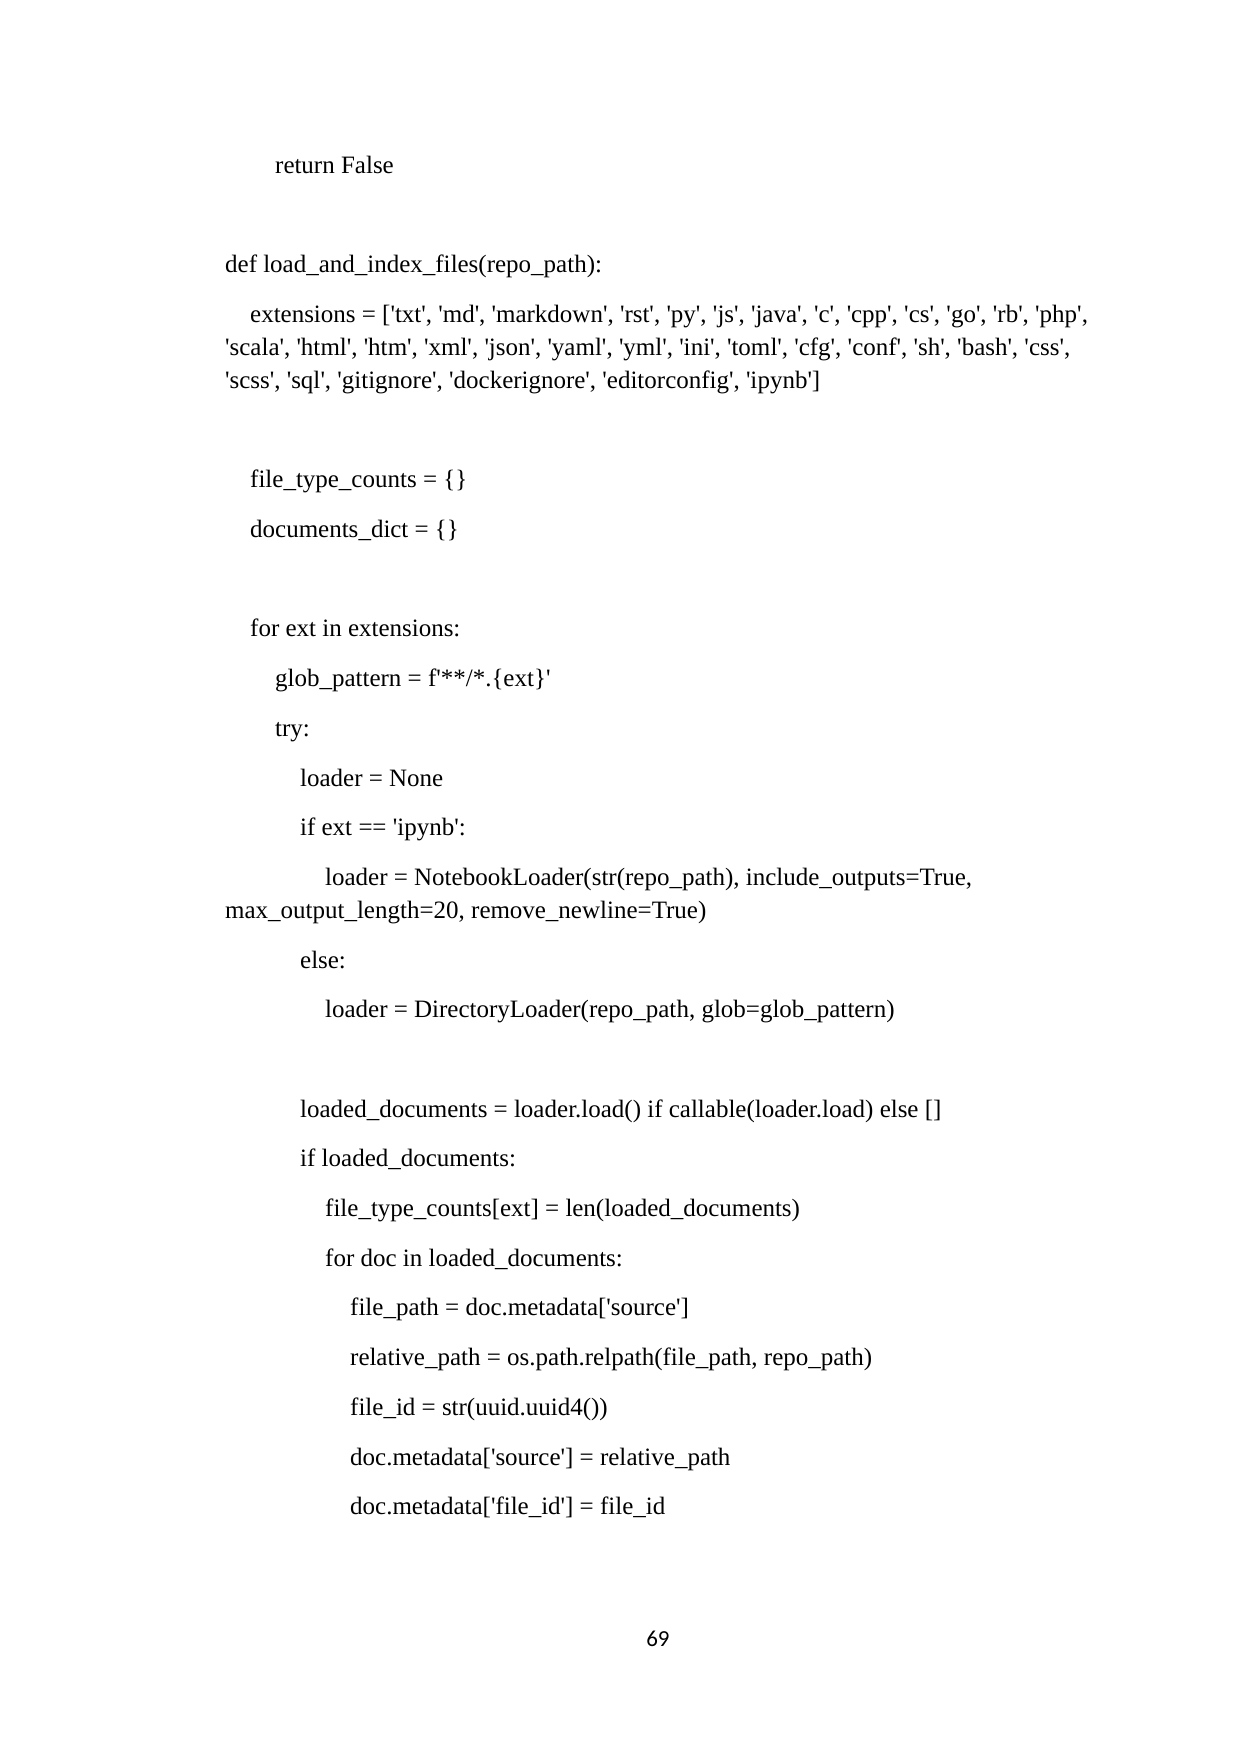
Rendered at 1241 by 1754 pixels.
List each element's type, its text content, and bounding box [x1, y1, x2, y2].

text relative_path = os.path.relpath(file_path, repo_path) [225, 1342, 1090, 1371]
text for ext in extensions: [225, 613, 1090, 642]
text file_type_counts = {} [225, 464, 1090, 493]
text try: [225, 713, 1090, 742]
text extensions = ['txt', 'md', 'markdown', 'rst', 'py', 'js', 'java', 'c', 'cpp', 'cs', 'go', 'rb', 'php', 'scala', 'html', 'htm', 'xml', 'json', 'yaml', 'yml', 'ini', 'toml', 'cfg', 'conf', 'sh', 'bash', 'css', 'scss', 'sql', 'gitignore', 'dockerignore', 'editorconfig', 'ipynb'] [225, 299, 1090, 394]
text loaded_documents = loader.load() if callable(loader.load) else [] [225, 1094, 1090, 1122]
text for doc in loaded_documents: [225, 1243, 1090, 1272]
text loader = NotebookLoader(str(repo_path), include_outputs=True, max_output_length=20, remove_newline=True) [225, 862, 1090, 924]
text doc.metadata['file_id'] = file_id [225, 1491, 1090, 1520]
text glob_pattern = f'**/*.{ext}' [225, 663, 1090, 692]
text if ext == 'ipynb': [225, 812, 1090, 841]
text documents_dict = {} [225, 514, 1090, 543]
text loader = DirectoryLoader(repo_path, glob=glob_pattern) [225, 994, 1090, 1023]
text loader = None [225, 763, 1090, 791]
text else: [225, 945, 1090, 973]
text if loaded_documents: [225, 1143, 1090, 1172]
text file_id = str(uuid.uuid4()) [225, 1392, 1090, 1421]
text doc.metadata['source'] = relative_path [225, 1442, 1090, 1470]
text file_type_counts[ext] = len(loaded_documents) [225, 1193, 1090, 1222]
text return False [225, 150, 1090, 179]
text def load_and_index_files(repo_path): [225, 249, 1090, 278]
text file_path = doc.metadata['source'] [225, 1292, 1090, 1321]
